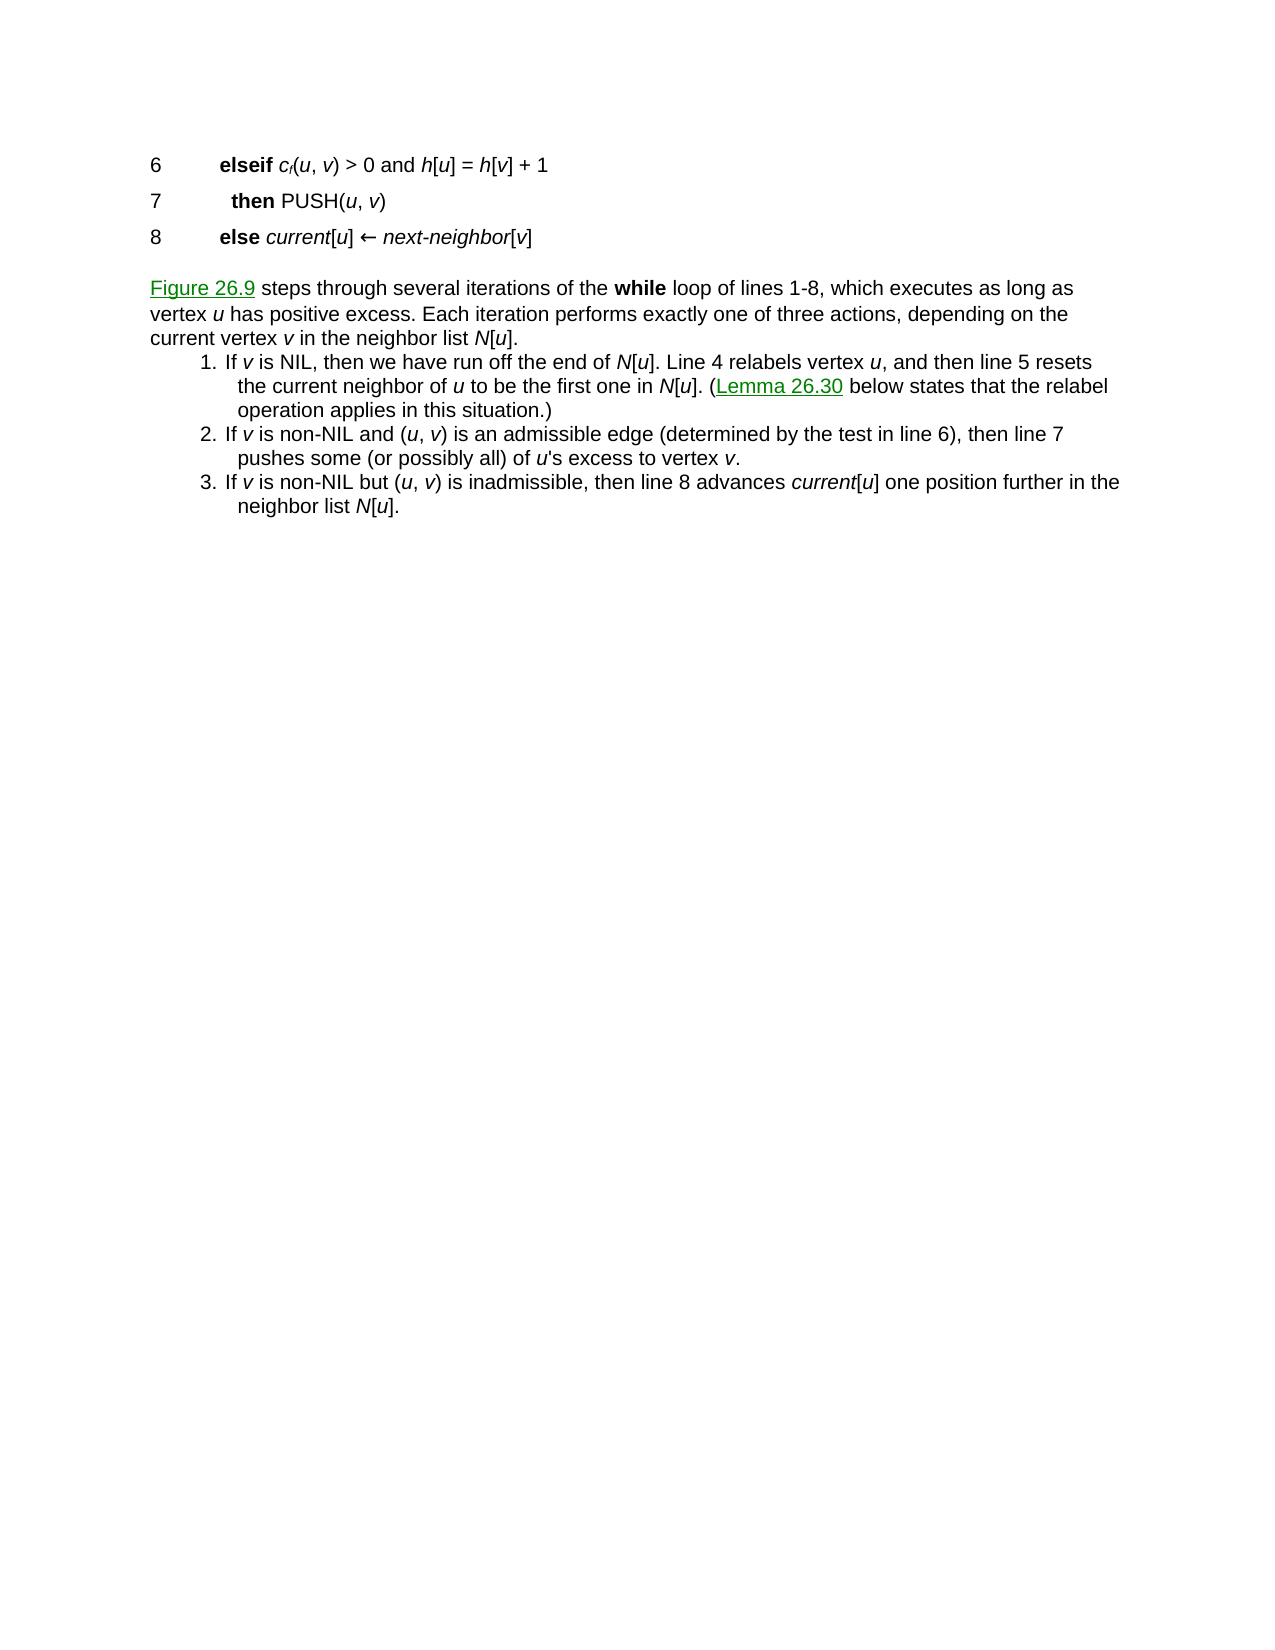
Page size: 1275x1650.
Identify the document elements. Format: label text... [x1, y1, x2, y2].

list If v is non-NIL and (u, v) is an admissible edge (determined by the test in line 6), then line 7 pushes some (or possibly all) of u's excess to vertex v. [200, 422, 1125, 469]
text Figure 26.9 steps through several iterations of the while loop of lines 1-8, which executes as long as vertex u has positive excess. Each iteration performs exactly one of three actions, depending on the current vertex v in the neighbor list N[u]. [150, 273, 1125, 350]
text 7 then PUSH(u, v) [150, 188, 1125, 212]
text 6 elseif cf(u, v) > 0 and h[u] = h[v] + 1 [150, 150, 1125, 178]
text 8 else current[u] ← next-neighbor[v] [150, 222, 1125, 251]
list If v is non-NIL but (u, v) is inadmissible, then line 8 advances current[u] one position further in the neighbor list N[u]. [200, 469, 1125, 517]
list If v is NIL, then we have run off the end of N[u]. Line 4 relabels vertex u, and then line 5 resets the current neighbor of u to be the first one in N[u]. (Lemma 26.30 below states that the relabel operation applies in this situation.) [200, 350, 1125, 422]
